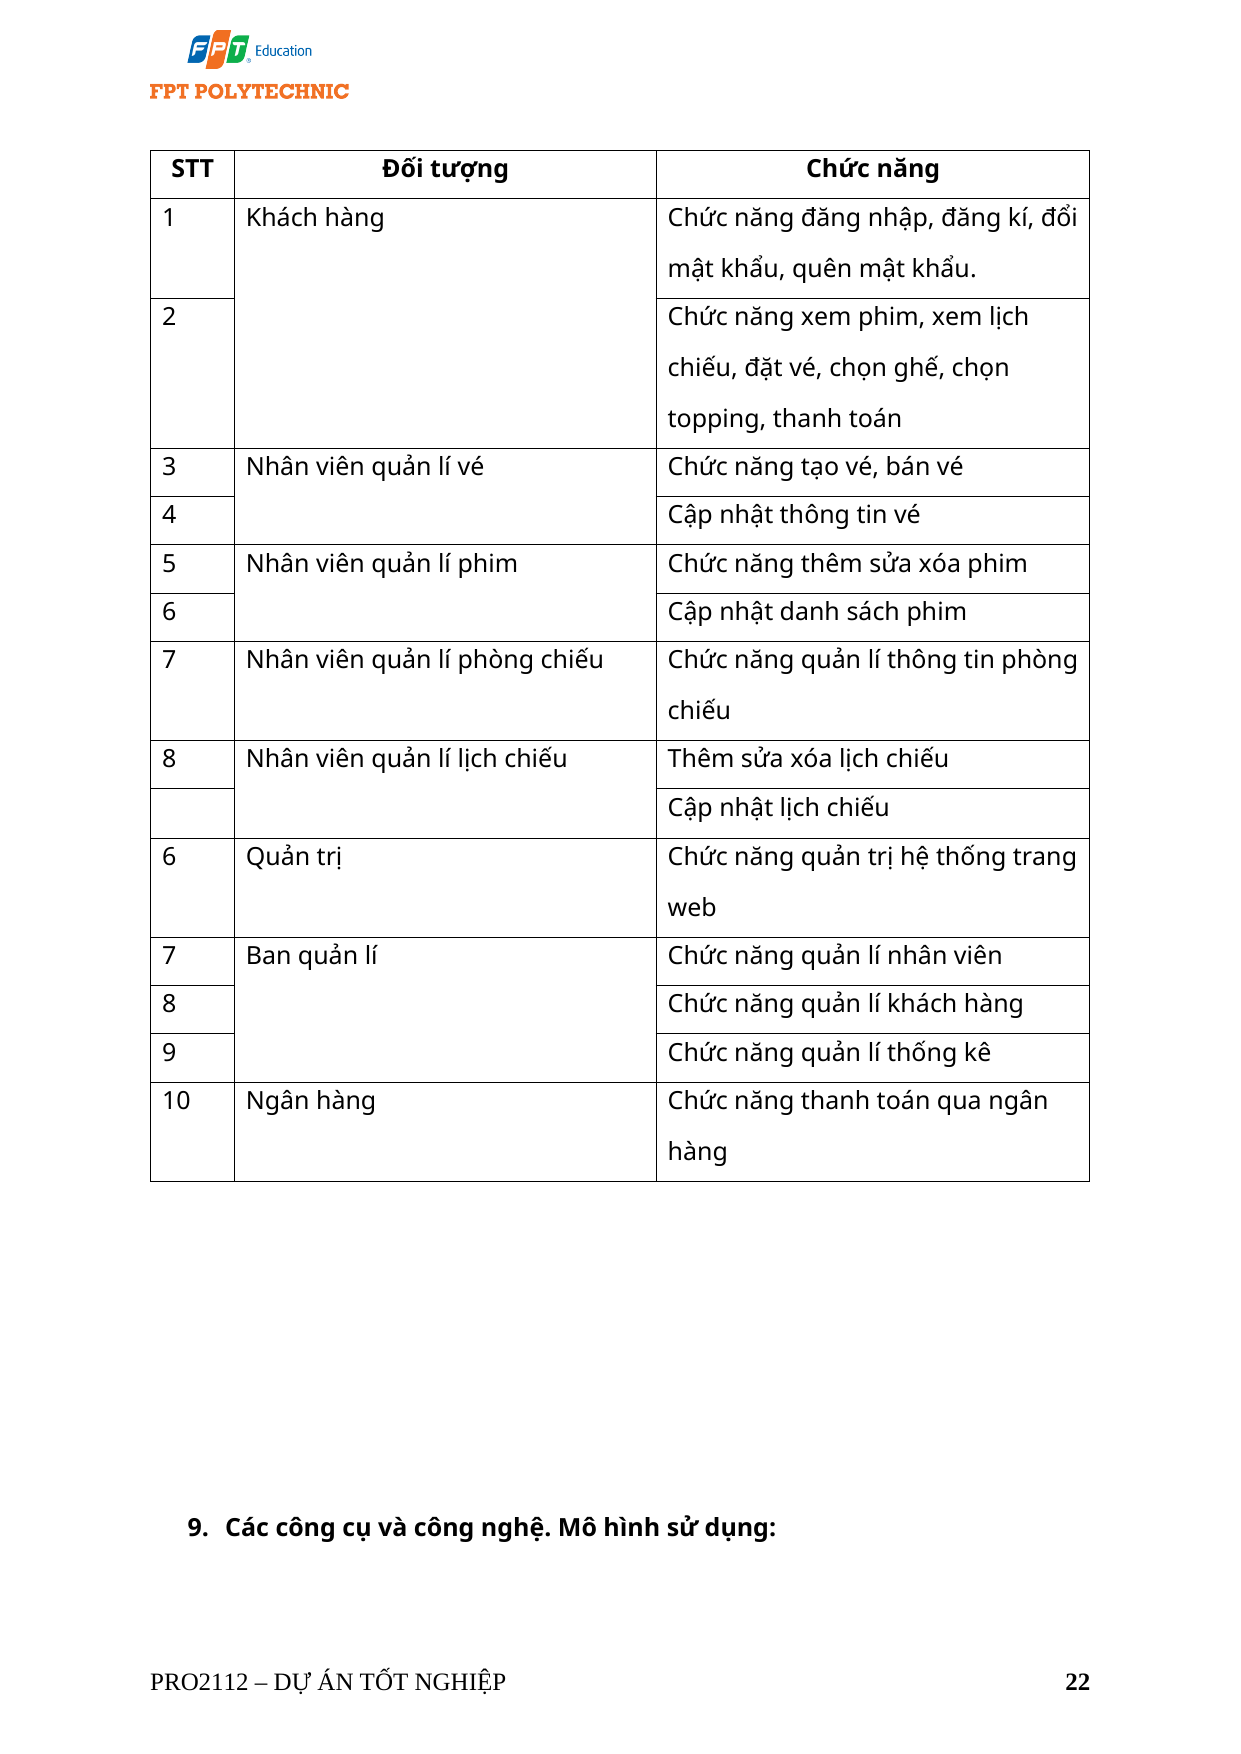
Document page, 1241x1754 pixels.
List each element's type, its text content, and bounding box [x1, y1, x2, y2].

table_cell 8 [151, 741, 234, 788]
table_cell 6 [151, 594, 234, 641]
table_cell Ban quản lí [235, 938, 656, 1082]
table_cell Chức năng quản lí nhân viên [657, 938, 1089, 985]
table_cell Cập nhật danh sách phim [657, 594, 1089, 641]
table_cell Chức năng quản lí khách hàng [657, 986, 1089, 1033]
table_cell Chức năng đăng nhập, đăng kí, đổi mật khẩu, quên mật khẩu. [657, 199, 1089, 297]
table_cell 6 [151, 839, 234, 937]
table_cell Cập nhật thông tin vé [657, 497, 1089, 544]
table_header Đối tượng [235, 151, 656, 198]
table_cell Chức năng quản lí thông tin phòng chiếu [657, 642, 1089, 740]
table_header STT [151, 151, 234, 198]
table_cell 7 [151, 938, 234, 985]
table_cell Nhân viên quản lí phòng chiếu [235, 642, 656, 740]
list Các công cụ và công nghệ. Mô hình sử dụng: [187, 1510, 1090, 1544]
table_cell 10 [151, 1083, 234, 1181]
table_cell Nhân viên quản lí phim [235, 545, 656, 641]
table_cell 5 [151, 545, 234, 592]
table_cell 4 [151, 497, 234, 544]
table_cell 2 [151, 299, 234, 448]
table_cell Chức năng quản lí thống kê [657, 1034, 1089, 1082]
picture [150, 30, 349, 99]
table_cell 7 [151, 642, 234, 740]
table_cell Ngân hàng [235, 1083, 656, 1181]
table_cell Chức năng tạo vé, bán vé [657, 449, 1089, 496]
table_header Chức năng [657, 151, 1089, 198]
table_cell Chức năng thêm sửa xóa phim [657, 545, 1089, 592]
table_cell Nhân viên quản lí lịch chiếu [235, 741, 656, 838]
table_cell Khách hàng [235, 199, 656, 448]
table_cell Quản trị [235, 839, 656, 937]
table_cell [151, 789, 234, 838]
table_cell Chức năng xem phim, xem lịch chiếu, đặt vé, chọn ghế, chọn topping, thanh toán [657, 299, 1089, 448]
table_cell 8 [151, 986, 234, 1033]
table_cell Cập nhật lịch chiếu [657, 789, 1089, 838]
table_cell Nhân viên quản lí vé [235, 449, 656, 544]
table_cell Chức năng thanh toán qua ngân hàng [657, 1083, 1089, 1181]
table_cell 9 [151, 1034, 234, 1082]
table_cell 3 [151, 449, 234, 496]
table_cell Thêm sửa xóa lịch chiếu [657, 741, 1089, 788]
table_cell Chức năng quản trị hệ thống trang web [657, 839, 1089, 937]
table_cell 1 [151, 199, 234, 297]
